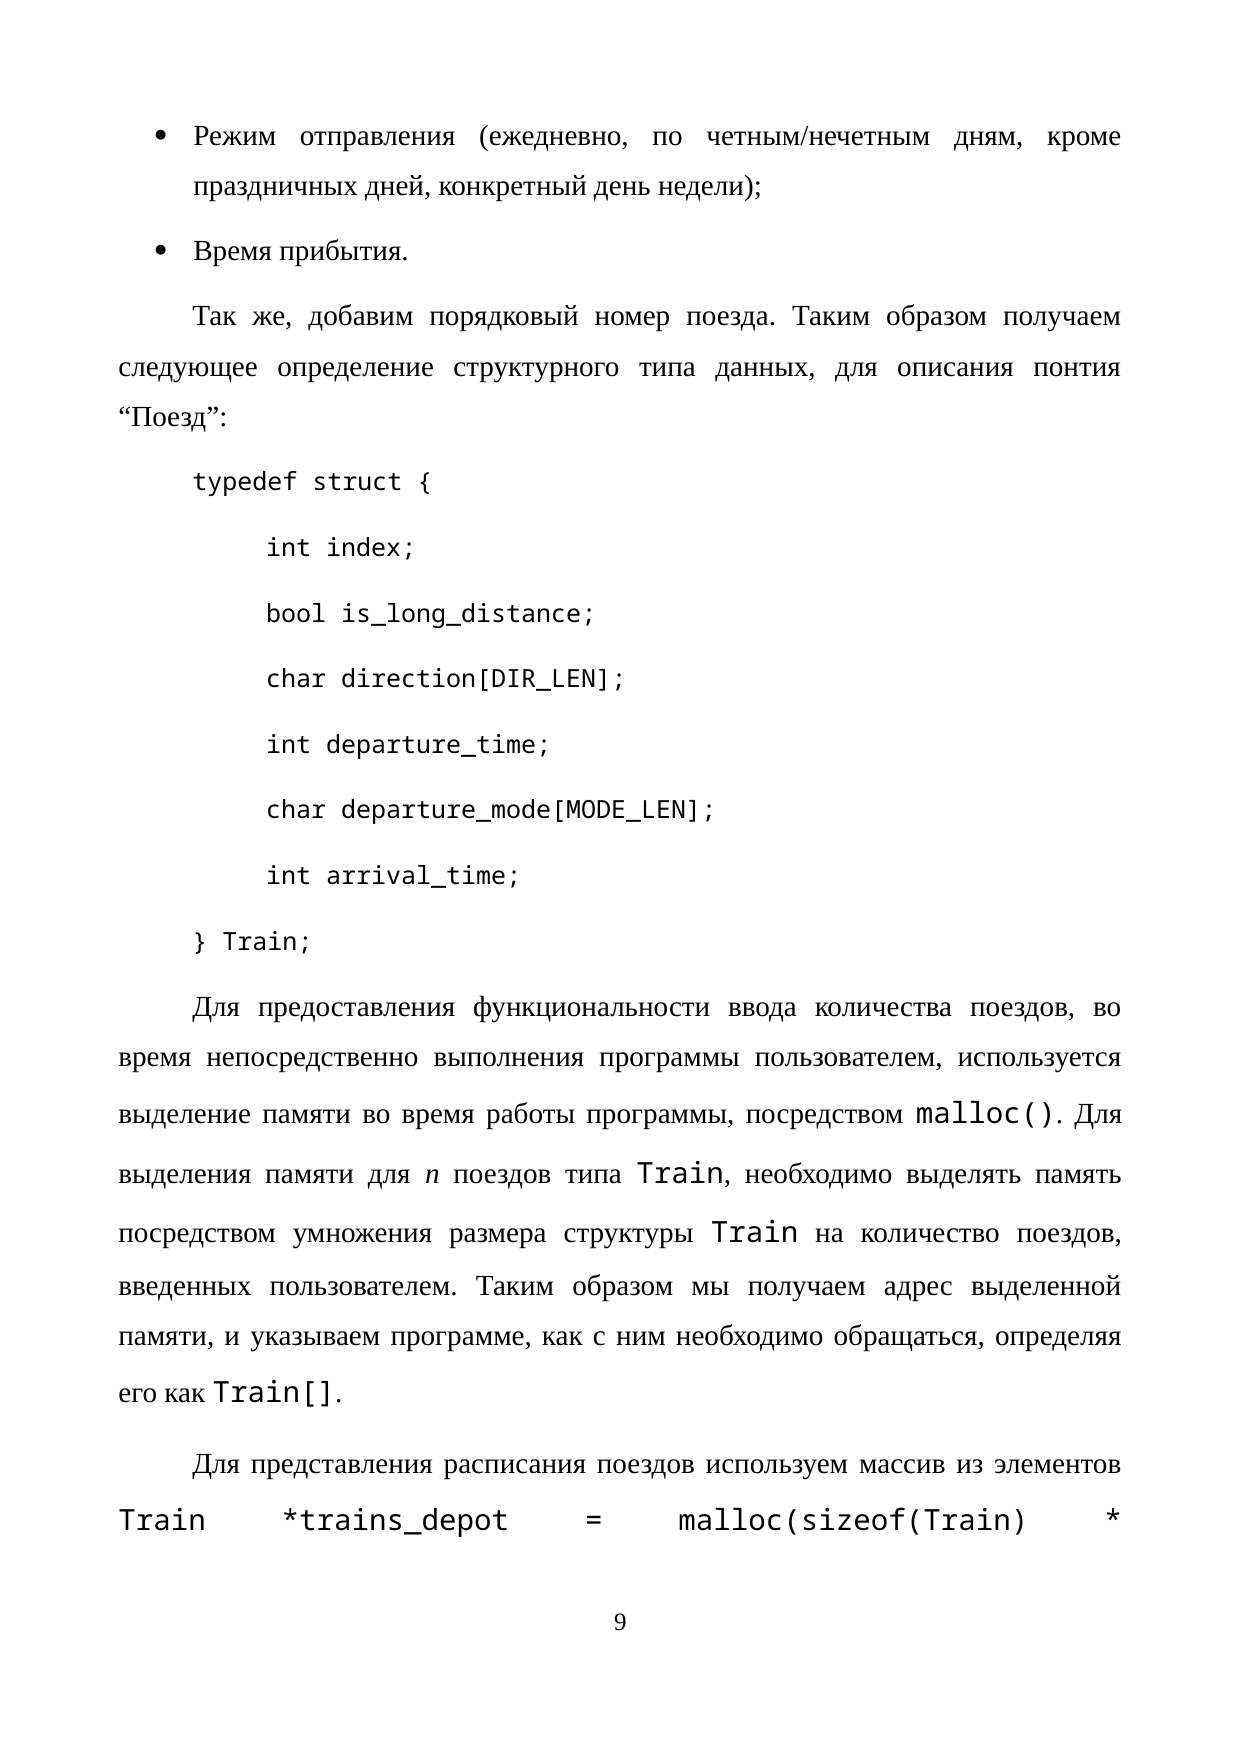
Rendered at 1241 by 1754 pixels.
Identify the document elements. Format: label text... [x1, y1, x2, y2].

text bool is_long_distance; [118, 595, 1122, 629]
text int departure_time; [118, 726, 1122, 761]
text int arrival_time; [118, 858, 1122, 892]
text typedef struct { [118, 464, 1122, 498]
list Режим отправления (ежедневно, по четным/нечетным дням, кроме праздничных дней, конкретный день недели); [156, 118, 1122, 202]
text } Train; [118, 923, 1122, 957]
text Для предоставления функциональности ввода количества поездов, во время непосредственно выполнения программы пользователем, используется выделение памяти во время работы программы, посредством malloc(). Для выделения памяти для n поездов типа Train, необходимо выделять память посредством умножения размера структуры Train на количество поездов, введенных пользователем. Таким образом мы получаем адрес выделенной памяти, и указываем программе, как с ним необходимо обращаться, определяя его как Train[]. [118, 989, 1122, 1411]
text char direction[DIR_LEN]; [118, 661, 1122, 695]
text int index; [118, 529, 1122, 564]
list Время прибытия. [156, 233, 1122, 267]
text Так же, добавим порядковый номер поезда. Таким образом получаем следующее определение структурного типа данных, для описания понтия “Поезд”: [118, 298, 1122, 433]
text char departure_mode[MODE_LEN]; [118, 792, 1122, 826]
